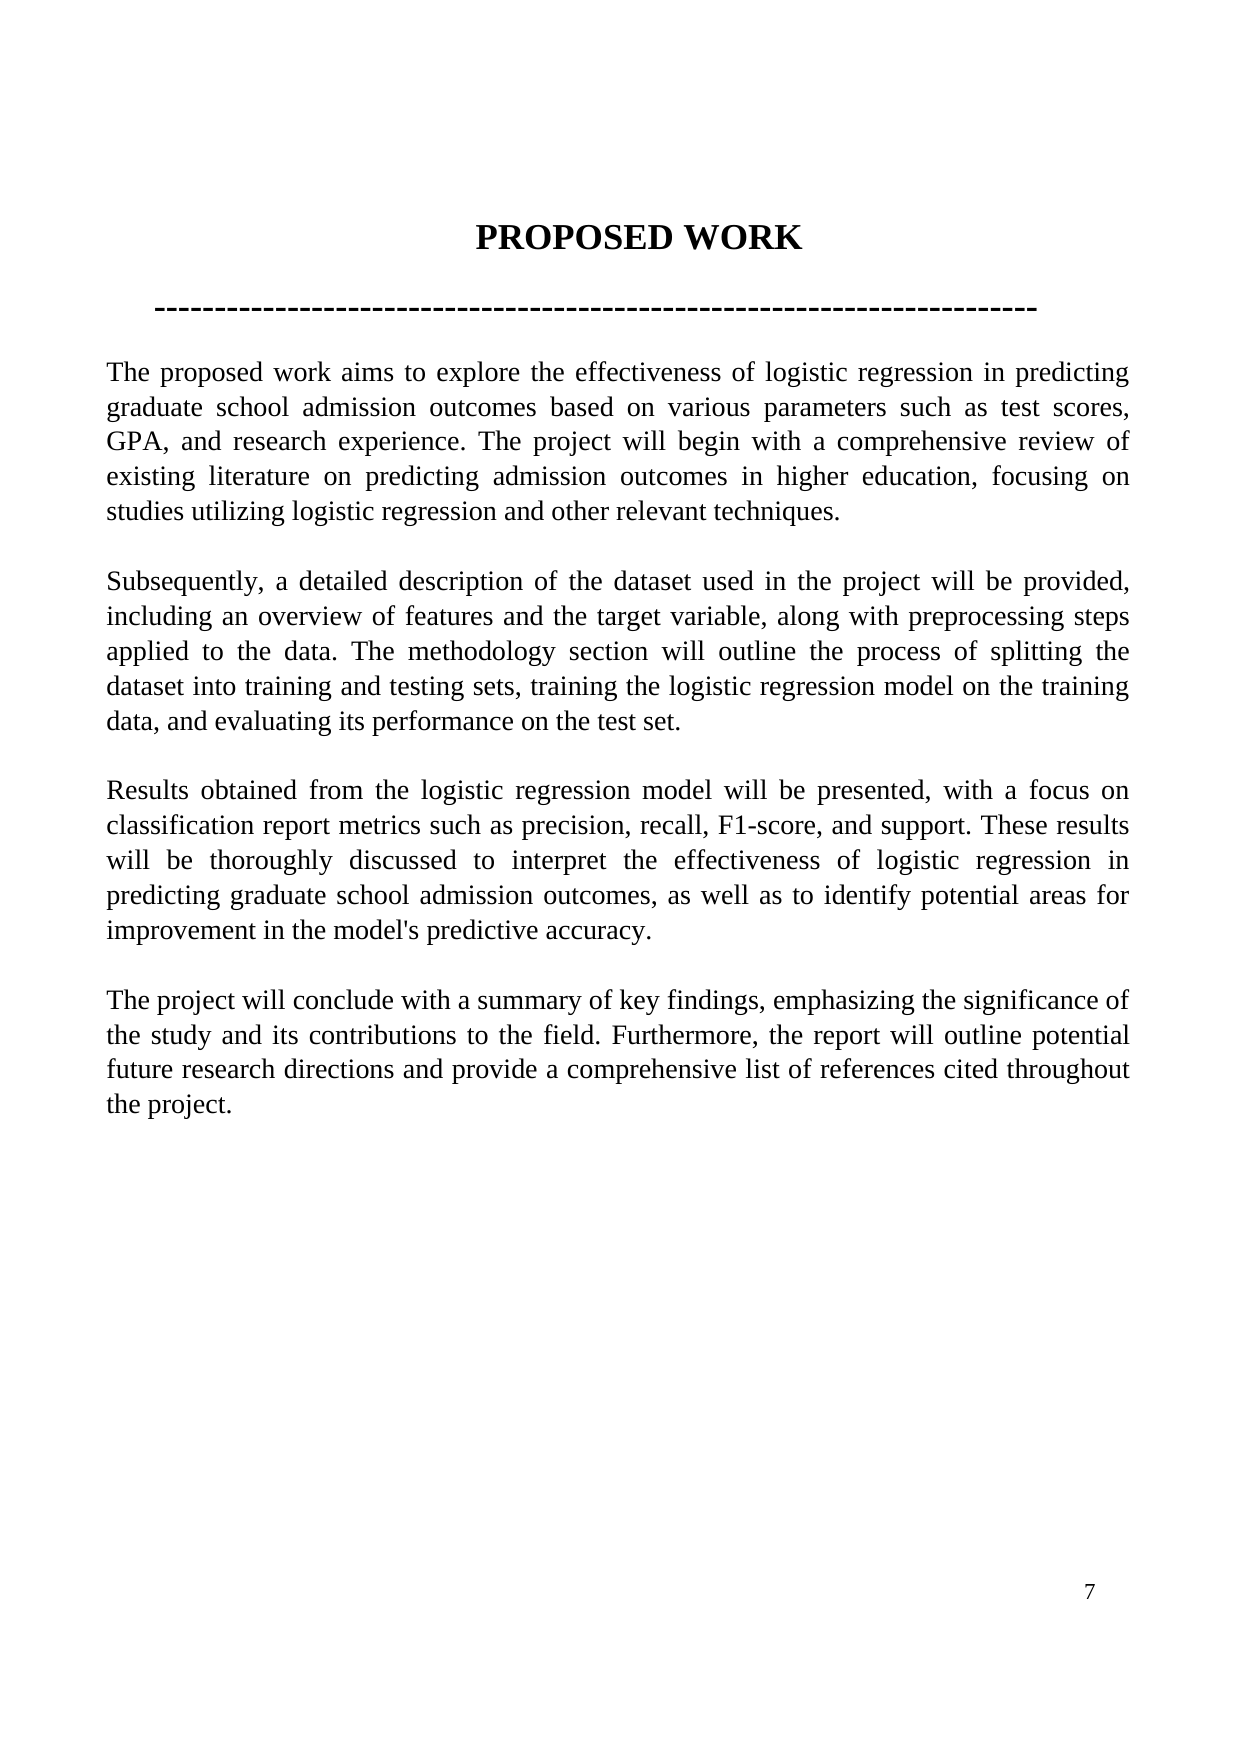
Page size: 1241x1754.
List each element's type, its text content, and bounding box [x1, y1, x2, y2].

text The project will conclude with a summary of key findings, emphasizing the significance of the study and its contributions to the field. Furthermore, the report will outline potential future research directions and provide a comprehensive list of references cited throughout the project. [106, 983, 1132, 1120]
text The proposed work aims to explore the effectiveness of logistic regression in predicting graduate school admission outcomes based on various parameters such as test scores, GPA, and research experience. The project will begin with a comprehensive review of existing literature on predicting admission outcomes in higher education, focusing on studies utilizing logistic regression and other relevant techniques. [106, 355, 1132, 527]
subtitle PROPOSED WORK [146, 215, 1132, 257]
text Subsequently, a detailed description of the dataset used in the project will be provided, including an overview of features and the target variable, along with preprocessing steps applied to the data. The methodology section will outline the process of splitting the dataset into training and testing sets, training the logistic regression model on the training data, and evaluating its performance on the test set. [106, 564, 1132, 736]
text ------------------------------------------------------------------------- [153, 284, 1132, 326]
text Results obtained from the logistic regression model will be presented, with a focus on classification report metrics such as precision, recall, F1-score, and support. These results will be thoroughly discussed to interpret the effectiveness of logistic regression in predicting graduate school admission outcomes, as well as to identify potential areas for improvement in the model's predictive accuracy. [106, 773, 1132, 945]
